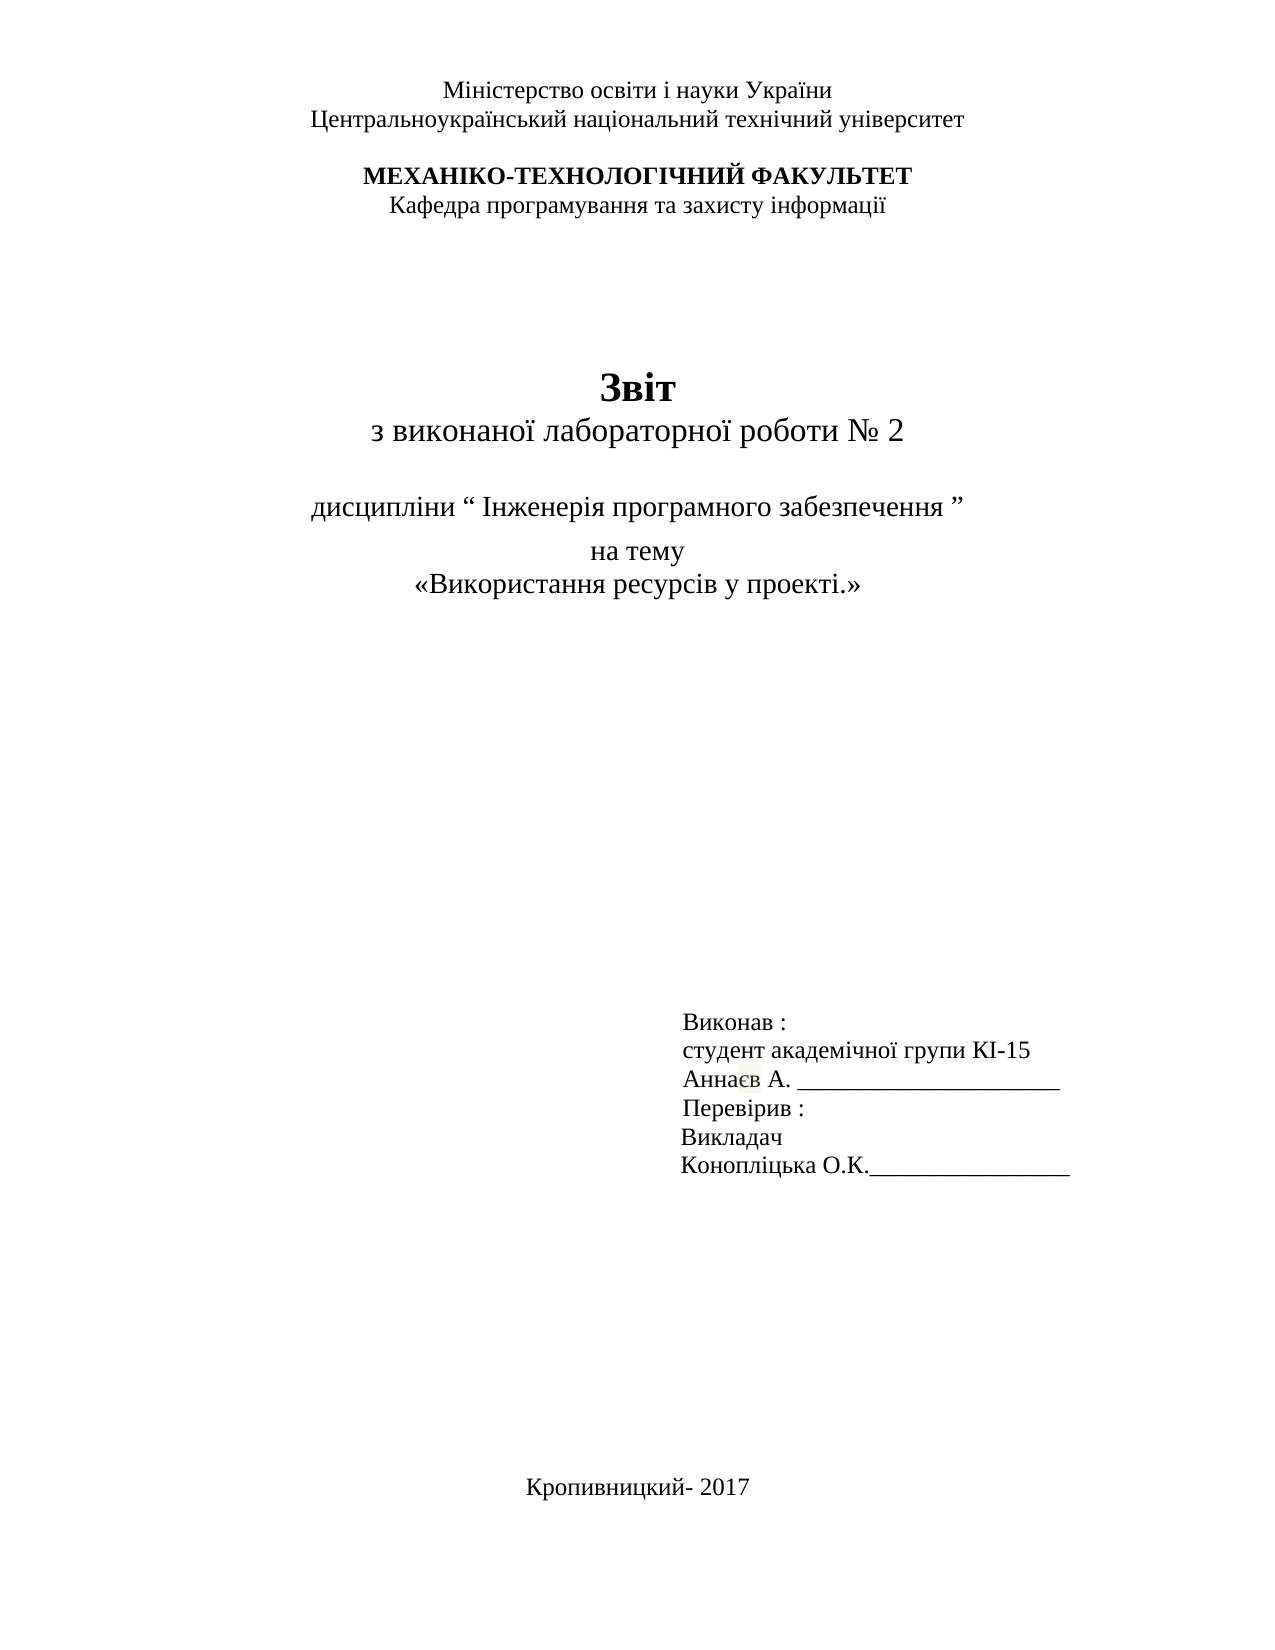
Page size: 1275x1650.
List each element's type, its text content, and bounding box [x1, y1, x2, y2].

text Центральноукраїнський національний технічний університет [75, 104, 1200, 132]
text Аннаєв А. _____________________ [761, 1064, 1200, 1093]
text на тему [75, 533, 1200, 567]
text МЕХАНІКО-ТЕХНОЛОГІЧНИЙ ФАКУЛЬТЕТ [75, 161, 1200, 190]
text Кропивницкий- 2017 [75, 1472, 1200, 1500]
text Перевірив : [682, 1093, 1200, 1122]
text дисципліни “ Інженерія програмного забезпечення ” [75, 489, 1200, 523]
text Викладач [680, 1122, 1200, 1151]
subtitle «Використання ресурсів у проекті.» [75, 567, 1200, 600]
text з виконаної лабораторної роботи № 2 [75, 410, 1200, 449]
text студент академічної групи КІ-15 [682, 1036, 1200, 1064]
text Міністерство освіти і науки України [75, 75, 1200, 104]
text Кафедра програмування та захисту інформації [75, 190, 1200, 219]
text Звіт [75, 362, 1200, 410]
text Виконав : [682, 1007, 1200, 1036]
text Конопліцька О.К.________________ [607, 1151, 1200, 1179]
